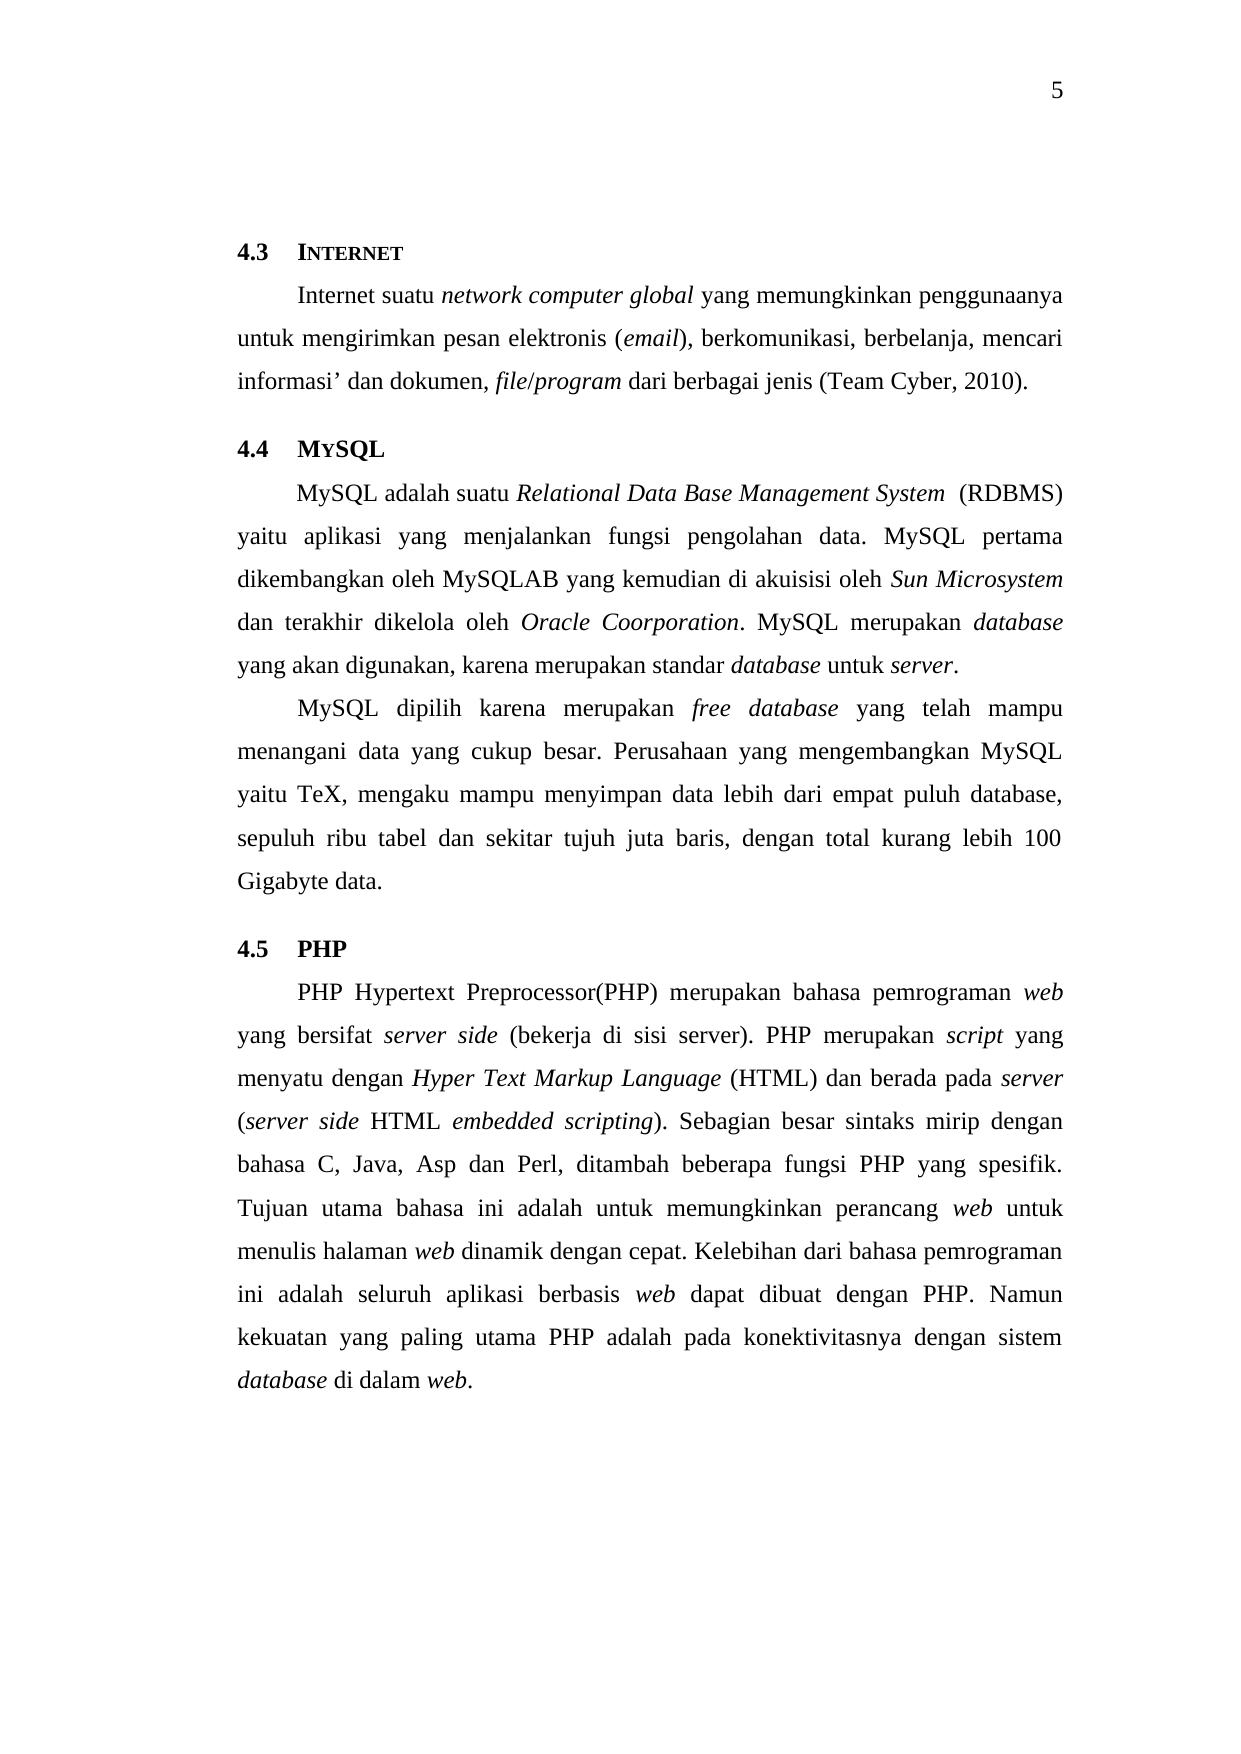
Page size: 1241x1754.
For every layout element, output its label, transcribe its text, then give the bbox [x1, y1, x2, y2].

text Internet suatu network computer global yang memungkinkan penggunaanya untuk mengirimkan pesan elektronis (email), berkomunikasi, berbelanja, mencari informasi’ dan dokumen, file/program dari berbagai jenis (Team Cyber, 2010). [237, 280, 1063, 395]
text MySQL adalah suatu Relational Data Base Management System (RDBMS) yaitu aplikasi yang menjalankan fungsi pengolahan data. MySQL pertama dikembangkan oleh MySQLAB yang kemudian di akuisisi oleh Sun Microsystem dan terakhir dikelola oleh Oracle Coorporation. MySQL merupakan database yang akan digunakan, karena merupakan standar database untuk server. [237, 478, 1063, 679]
subtitle Internet [237, 237, 1063, 266]
text PHP Hypertext Preprocessor(PHP) merupakan bahasa pemrograman web yang bersifat server side (bekerja di sisi server). PHP merupakan script yang menyatu dengan Hyper Text Markup Language (HTML) dan berada pada server (server side HTML embedded scripting). Sebagian besar sintaks mirip dengan bahasa C, Java, Asp dan Perl, ditambah beberapa fungsi PHP yang spesifik. Tujuan utama bahasa ini adalah untuk memungkinkan perancang web untuk menulis halaman web dinamik dengan cepat. Kelebihan dari bahasa pemrograman ini adalah seluruh aplikasi berbasis web dapat dibuat dengan PHP. Namun kekuatan yang paling utama PHP adalah pada konektivitasnya dengan sistem database di dalam web. [237, 977, 1063, 1394]
subtitle PHP [237, 934, 1063, 963]
text MySQL dipilih karena merupakan free database yang telah mampu menangani data yang cukup besar. Perusahaan yang mengembangkan MySQL yaitu TeX, mengaku mampu menyimpan data lebih dari empat puluh database, sepuluh ribu tabel dan sekitar tujuh juta baris, dengan total kurang lebih 100 Gigabyte data. [237, 693, 1063, 894]
subtitle MySQL [237, 434, 1063, 463]
